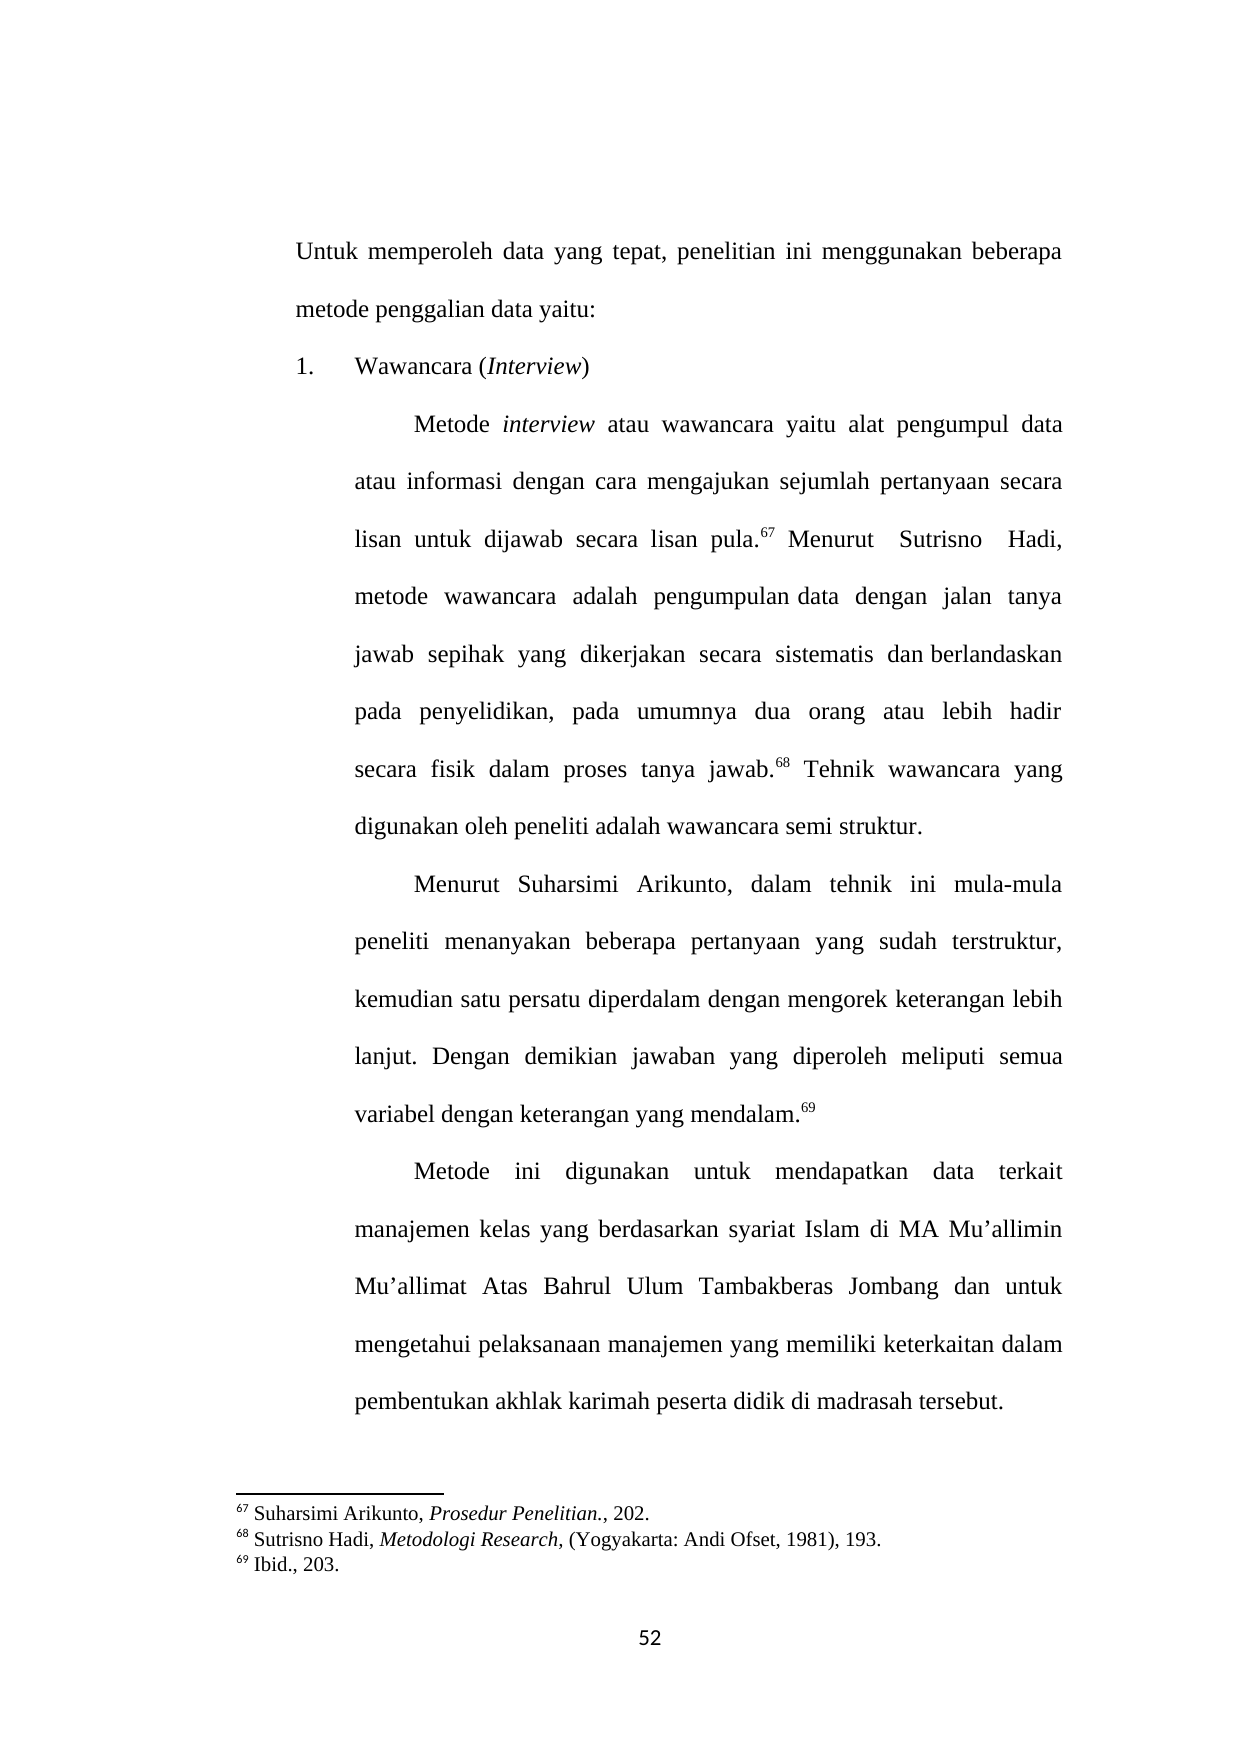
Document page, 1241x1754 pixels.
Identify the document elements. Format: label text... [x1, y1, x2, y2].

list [295, 236, 1063, 322]
list Metode interview atau wawancara yaitu alat pengumpul data atau informasi dengan cara mengajukan sejumlah pertanyaan secara lisan untuk dijawab secara lisan pula. Menurut Sutrisno Hadi, metode wawancara adalah pengumpulan data dengan jalan tanya jawab sepihak yang dikerjakan secara sistematis dan berlandaskan pada penyelidikan, pada umumnya dua orang atau lebih hadir secara fisik dalam proses tanya jawab. Tehnik wawancara yang digunakan oleh peneliti adalah wawancara semi struktur. [354, 409, 1063, 840]
list Menurut Suharsimi Arikunto, dalam tehnik ini mula-mula peneliti menanyakan beberapa pertanyaan yang sudah terstruktur, kemudian satu persatu diperdalam dengan mengorek keterangan lebih lanjut. Dengan demikian jawaban yang diperoleh meliputi semua variabel dengan keterangan yang mendalam. [354, 869, 1063, 1127]
list Wawancara (Interview) [295, 351, 1063, 380]
list Metode ini digunakan untuk mendapatkan data terkait manajemen kelas yang berdasarkan syariat Islam di MA Mu’allimin Mu’allimat Atas Bahrul Ulum Tambakberas Jombang dan untuk mengetahui pelaksanaan manajemen yang memiliki keterkaitan dalam pembentukan akhlak karimah peserta didik di madrasah tersebut. [354, 1156, 1063, 1415]
